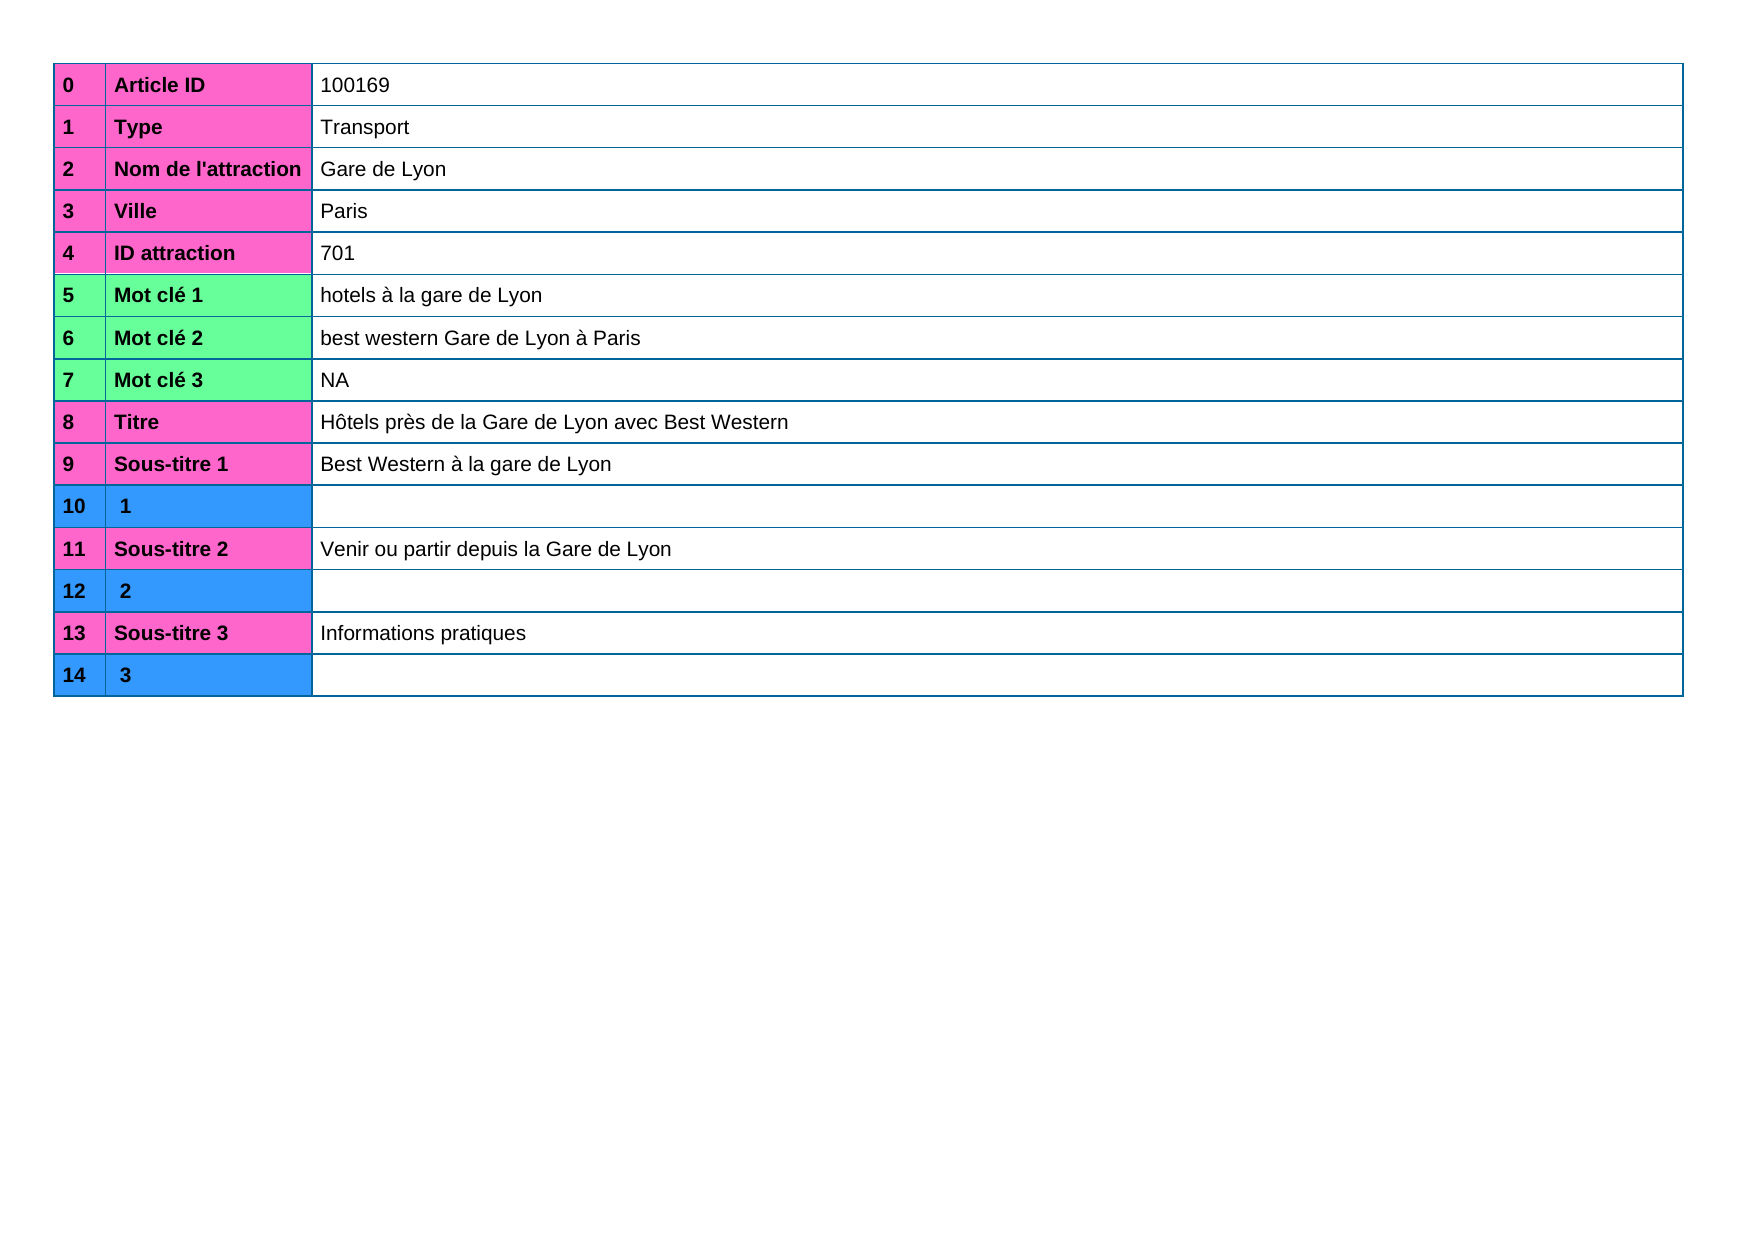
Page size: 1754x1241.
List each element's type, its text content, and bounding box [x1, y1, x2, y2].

table_cell Venir ou partir depuis la Gare de Lyon [313, 528, 1682, 569]
table_cell Titre [106, 402, 311, 442]
table_cell [313, 655, 1682, 695]
table_header 100169 [313, 64, 1682, 105]
table_cell Type [106, 106, 311, 147]
table_cell Sous-titre 3 [106, 613, 311, 653]
table_cell 1 [106, 486, 311, 527]
table_header 0 [55, 64, 105, 105]
table_cell 12 [55, 570, 105, 611]
table_cell [313, 486, 1682, 527]
table_cell Gare de Lyon [313, 148, 1682, 189]
table_cell 2 [55, 148, 105, 189]
table_cell [313, 570, 1682, 611]
table_cell 1 [55, 106, 105, 147]
table_cell 4 [55, 233, 105, 273]
table_cell 5 [55, 275, 105, 316]
table_cell 14 [55, 655, 105, 695]
table_cell Sous-titre 1 [106, 444, 311, 484]
table_cell 11 [55, 528, 105, 569]
table_cell 3 [106, 655, 311, 695]
table_cell Mot clé 3 [106, 360, 311, 400]
table_cell Best Western à la gare de Lyon [313, 444, 1682, 484]
table_cell best western Gare de Lyon à Paris [313, 317, 1682, 358]
table_cell 701 [313, 233, 1682, 273]
table_cell 9 [55, 444, 105, 484]
table_cell ID attraction [106, 233, 311, 273]
table_cell NA [313, 360, 1682, 400]
table_cell Mot clé 2 [106, 317, 311, 358]
table_cell 3 [55, 191, 105, 231]
table_cell 7 [55, 360, 105, 400]
table_cell Informations pratiques [313, 613, 1682, 653]
table_cell Ville [106, 191, 311, 231]
table_cell Sous-titre 2 [106, 528, 311, 569]
table_cell Paris [313, 191, 1682, 231]
table_header Article ID [106, 64, 311, 105]
table_cell Transport [313, 106, 1682, 147]
table_cell 8 [55, 402, 105, 442]
table_cell Hôtels près de la Gare de Lyon avec Best Western [313, 402, 1682, 442]
table_cell hotels à la gare de Lyon [313, 275, 1682, 316]
table_cell Mot clé 1 [106, 275, 311, 316]
table_cell 2 [106, 570, 311, 611]
table_cell 10 [55, 486, 105, 527]
table_cell Nom de l'attraction [106, 148, 311, 189]
table_cell 13 [55, 613, 105, 653]
table_cell 6 [55, 317, 105, 358]
